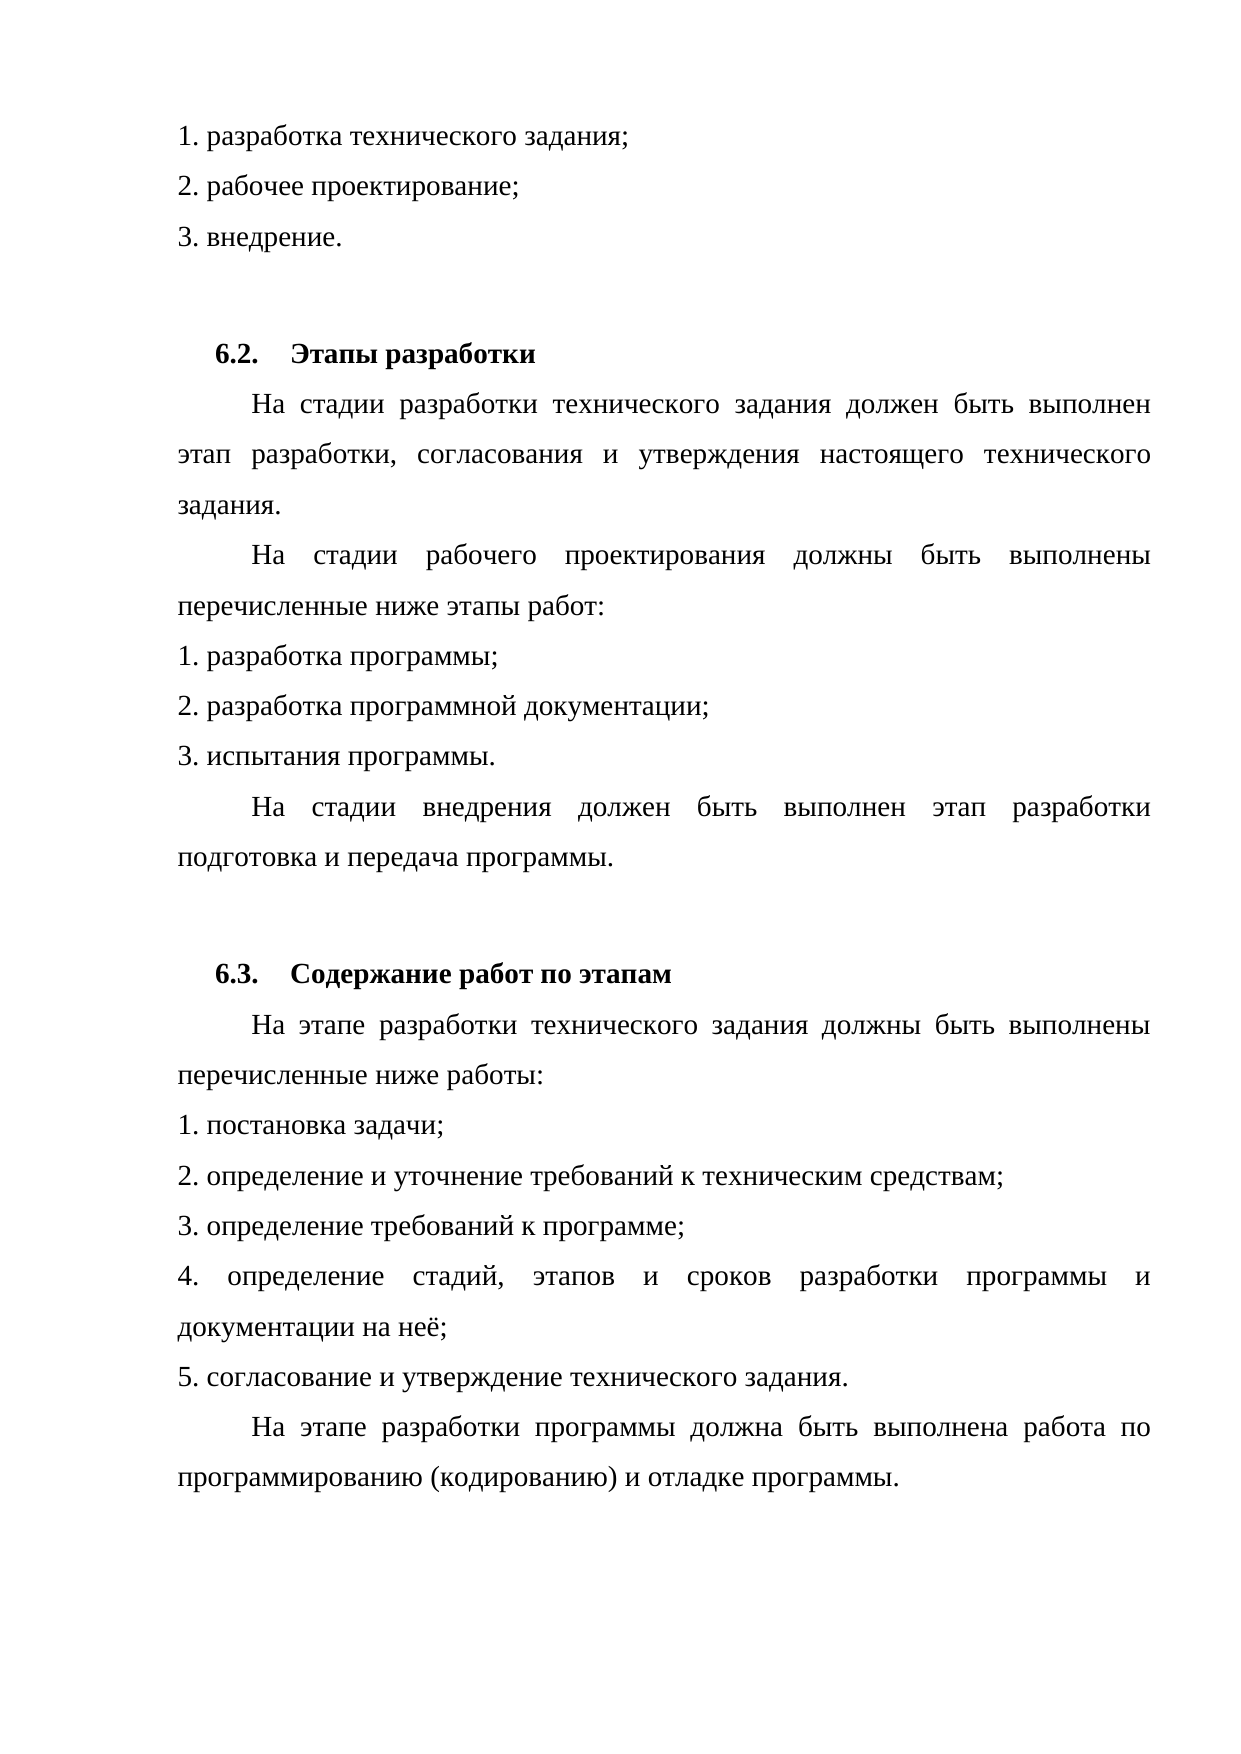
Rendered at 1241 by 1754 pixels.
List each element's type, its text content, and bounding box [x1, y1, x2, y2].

text 3. испытания программы. [177, 738, 1152, 772]
text 1. разработка программы; [177, 638, 1152, 671]
text 2. рабочее проектирование; [177, 168, 1152, 202]
text 3. определение требований к программе; [177, 1208, 1152, 1242]
text На стадии рабочего проектирования должны быть выполнены перечисленные ниже этапы работ: [177, 537, 1152, 621]
subtitle Этапы разработки [215, 336, 1152, 369]
text На этапе разработки программы должна быть выполнена работа по программированию (кодированию) и отладке программы. [177, 1409, 1152, 1493]
text На этапе разработки технического задания должны быть выполнены перечисленные ниже работы: [177, 1007, 1152, 1091]
text 2. разработка программной документации; [177, 688, 1152, 722]
text 4. определение стадий, этапов и сроков разработки программы и документации на неё; [177, 1258, 1152, 1342]
text 5. согласование и утверждение технического задания. [177, 1359, 1152, 1392]
text 3. внедрение. [177, 219, 1152, 252]
subtitle Содержание работ по этапам [215, 956, 1152, 990]
text 1. постановка задачи; [177, 1107, 1152, 1141]
text 1. разработка технического задания; [177, 118, 1152, 152]
text 2. определение и уточнение требований к техническим средствам; [177, 1158, 1152, 1191]
text На стадии разработки технического задания должен быть выполнен этап разработки, согласования и утверждения настоящего технического задания. [177, 386, 1152, 521]
text На стадии внедрения должен быть выполнен этап разработки подготовка и передача программы. [177, 789, 1152, 873]
